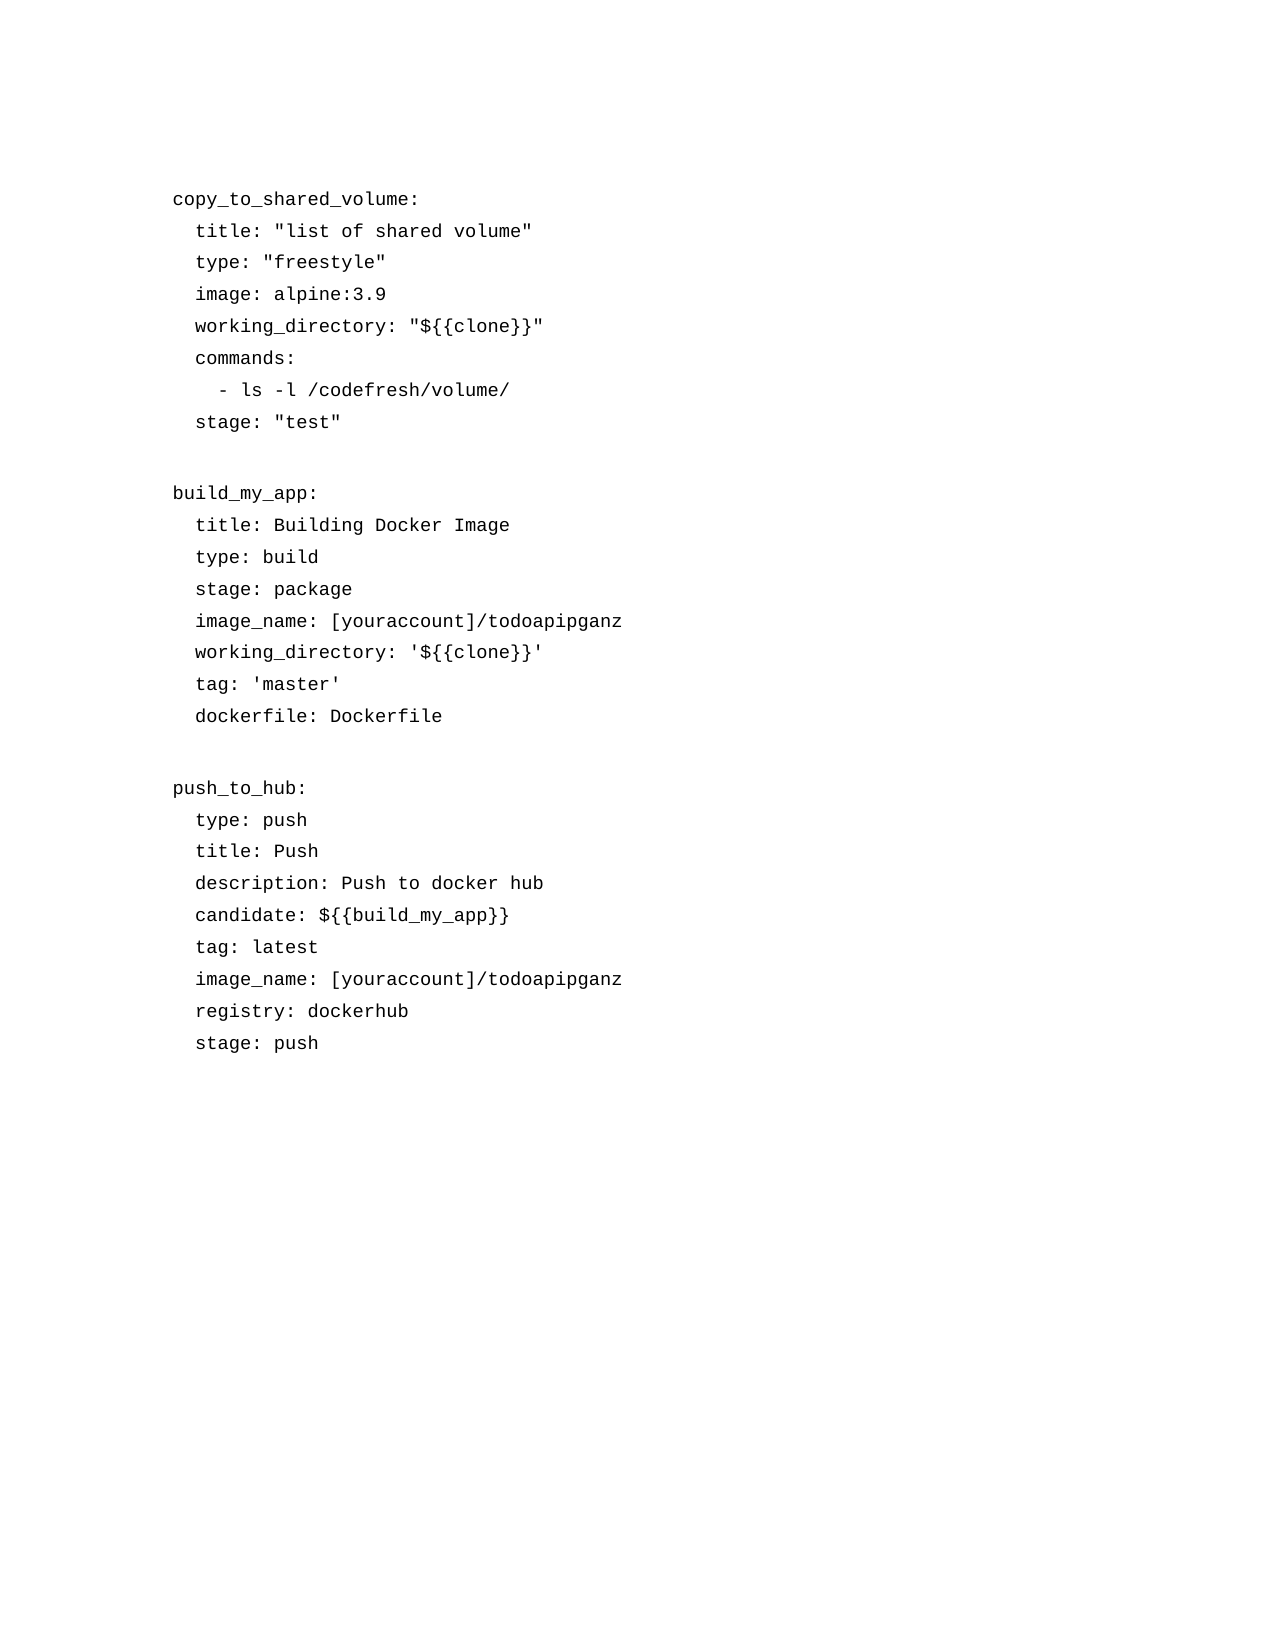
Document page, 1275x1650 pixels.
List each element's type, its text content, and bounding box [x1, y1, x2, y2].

text working_directory: "${{clone}}" [150, 317, 1125, 338]
text working_directory: '${{clone}}' [150, 643, 1125, 664]
text image_name: [youraccount]/todoapipganz [150, 970, 1125, 991]
text title: Building Docker Image [150, 516, 1125, 537]
text commands: [150, 349, 1125, 370]
text build_my_app: [150, 484, 1125, 505]
text tag: latest [150, 938, 1125, 959]
text - ls -l /codefresh/volume/ [150, 381, 1125, 402]
text type: push [150, 810, 1125, 832]
text image: alpine:3.9 [150, 285, 1125, 306]
text candidate: ${{build_my_app}} [150, 906, 1125, 927]
text type: "freestyle" [150, 253, 1125, 274]
text image_name: [youraccount]/todoapipganz [150, 611, 1125, 633]
text tag: 'master' [150, 675, 1125, 696]
text title: "list of shared volume" [150, 221, 1125, 243]
text description: Push to docker hub [150, 874, 1125, 895]
text stage: package [150, 579, 1125, 601]
text stage: push [150, 1033, 1125, 1055]
text copy_to_shared_volume: [150, 189, 1125, 211]
text registry: dockerhub [150, 1002, 1125, 1023]
text dockerfile: Dockerfile [150, 707, 1125, 728]
text push_to_hub: [150, 778, 1125, 800]
text stage: "test" [150, 413, 1125, 434]
text type: build [150, 548, 1125, 569]
text title: Push [150, 842, 1125, 863]
